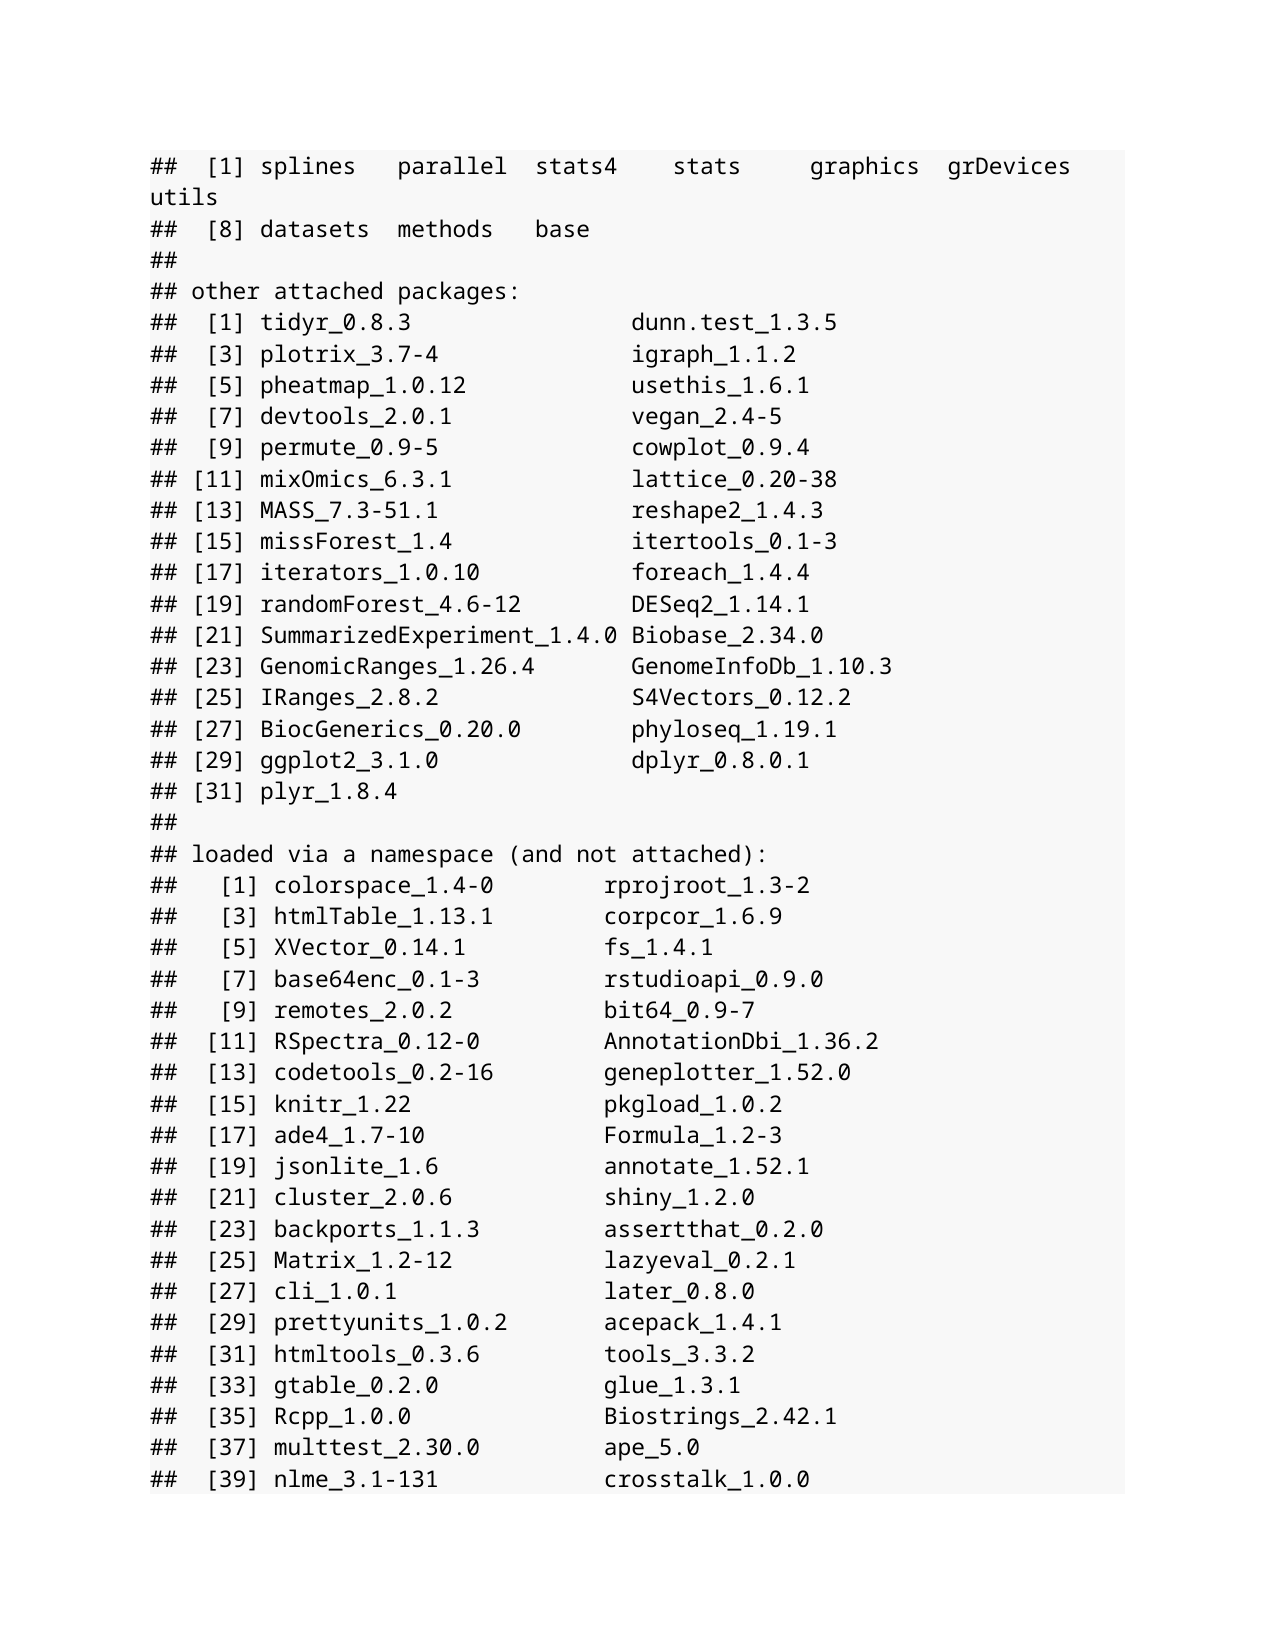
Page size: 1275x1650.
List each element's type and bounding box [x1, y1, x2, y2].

text [150, 150, 1125, 1494]
